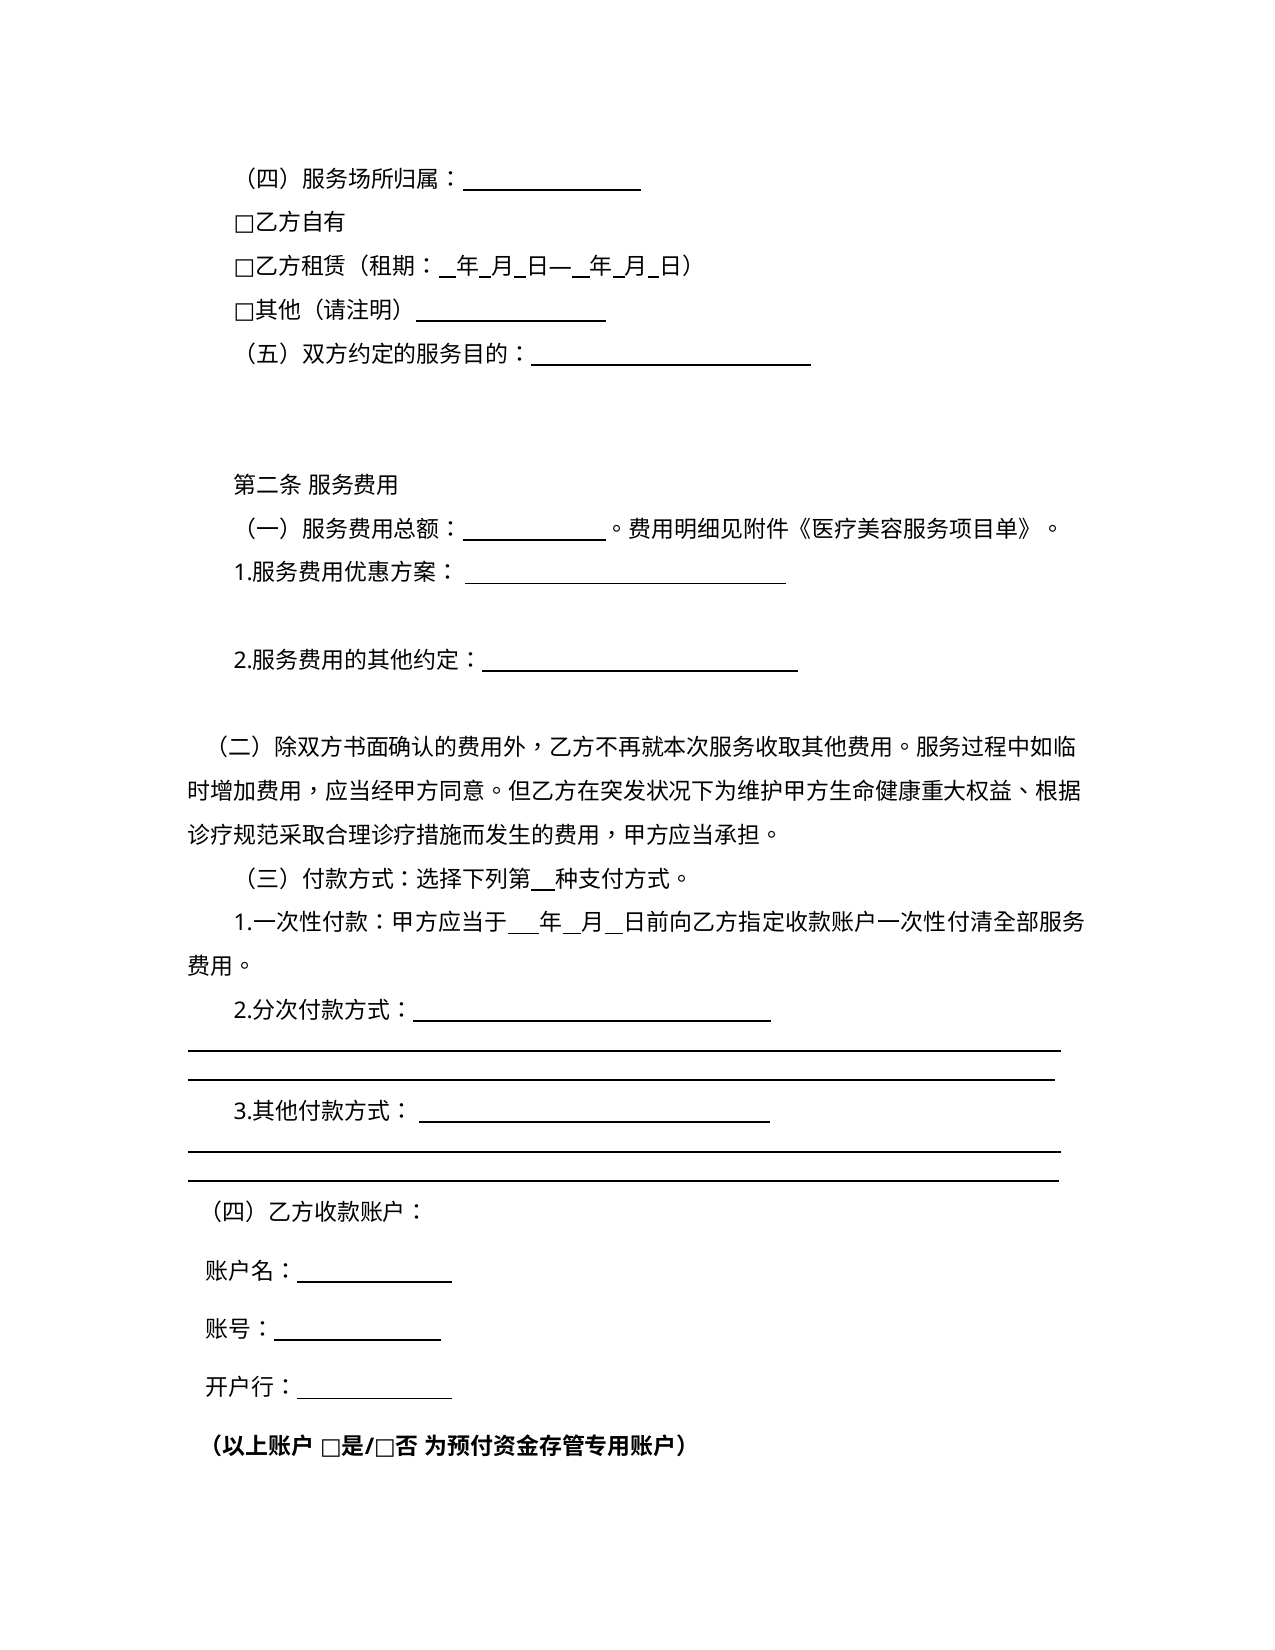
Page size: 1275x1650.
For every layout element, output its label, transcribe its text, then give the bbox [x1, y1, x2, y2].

text （四）服务场所归属： [187, 150, 1087, 194]
text （二）除双方书面确认的费用外，乙方不再就本次服务收取其他费用。服务过程中如临时增加费用，应当经甲方同意。但乙方在突发状况下为维护甲方生命健康重大权益、根据诊疗规范采取合理诊疗措施而发生的费用，甲方应当承担。 [187, 719, 1087, 850]
text （三）付款方式：选择下列第 种支付方式。 [187, 850, 1087, 894]
text 第二条 服务费用 [187, 456, 1087, 500]
text □乙方自有 [187, 194, 1087, 237]
text 开户行： [187, 1359, 1087, 1402]
text □乙方租赁（租期： 年 月 日— 年 月 日） [187, 237, 1087, 281]
text 账号： [187, 1300, 1087, 1344]
text （一）服务费用总额： 。费用明细见附件《医疗美容服务项目单》。 [187, 500, 1087, 544]
text 1.服务费用优惠方案： [187, 544, 1087, 587]
text 2.分次付款方式： [187, 981, 1087, 1025]
text □其他（请注明） [187, 281, 1087, 325]
text 1.一次性付款：甲方应当于 年 月 日前向乙方指定收款账户一次性付清全部服务费用。 [187, 894, 1087, 981]
text 2.服务费用的其他约定： [187, 631, 1087, 675]
text 账户名： [187, 1242, 1087, 1286]
text 3.其他付款方式： [187, 1082, 1087, 1126]
text （以上账户 □是/□否 为预付资金存管专用账户） [187, 1417, 1087, 1461]
text （五）双方约定的服务目的： [187, 325, 1087, 369]
text （四）乙方收款账户： [187, 1184, 1087, 1227]
